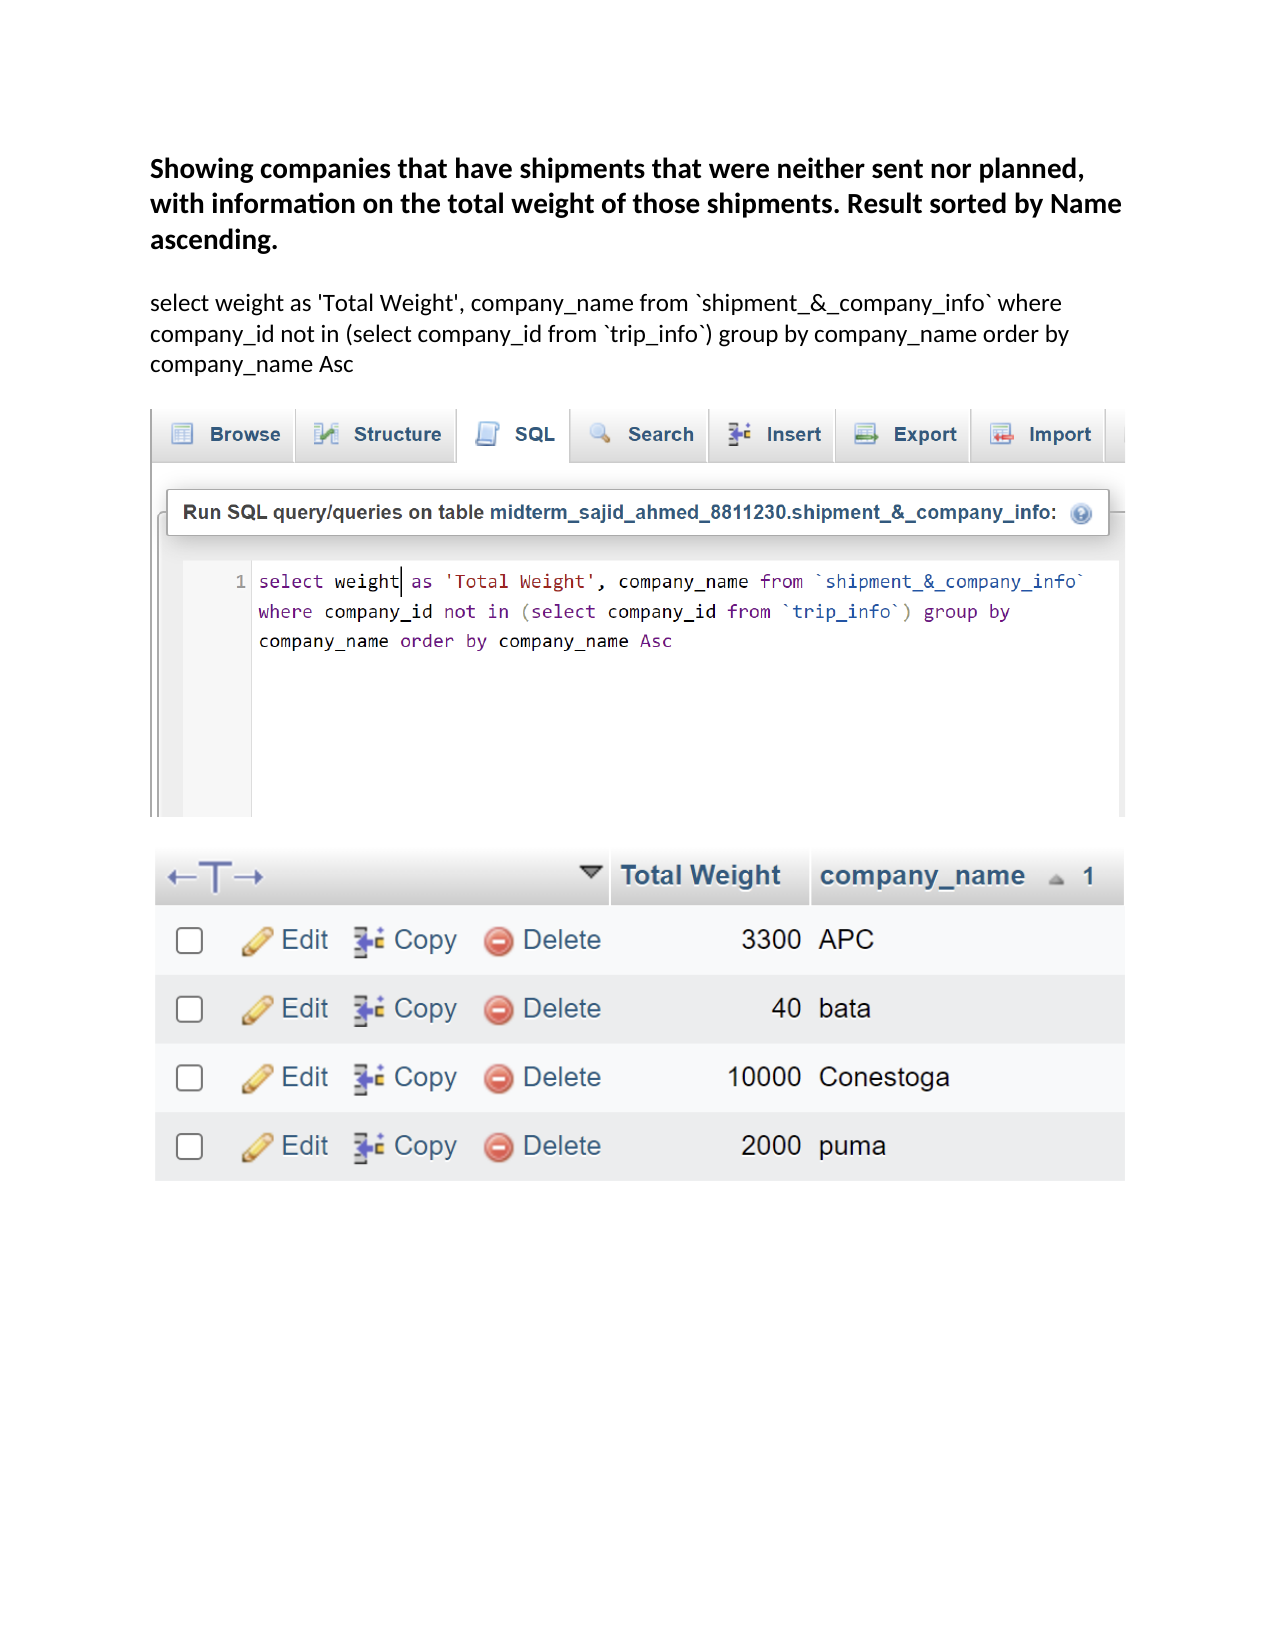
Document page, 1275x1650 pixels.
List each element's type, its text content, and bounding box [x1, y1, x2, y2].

text Showing companies that have shipments that were neither sent nor planned, with information on the total weight of those shipments. Result sorted by Name ascending. [150, 150, 1125, 257]
picture [150, 847, 1125, 1184]
picture [150, 409, 1125, 817]
text select weight as 'Total Weight', company_name from `shipment_&_company_info` where company_id not in (select company_id from `trip_info`) group by company_name order by company_name Asc [150, 287, 1125, 379]
